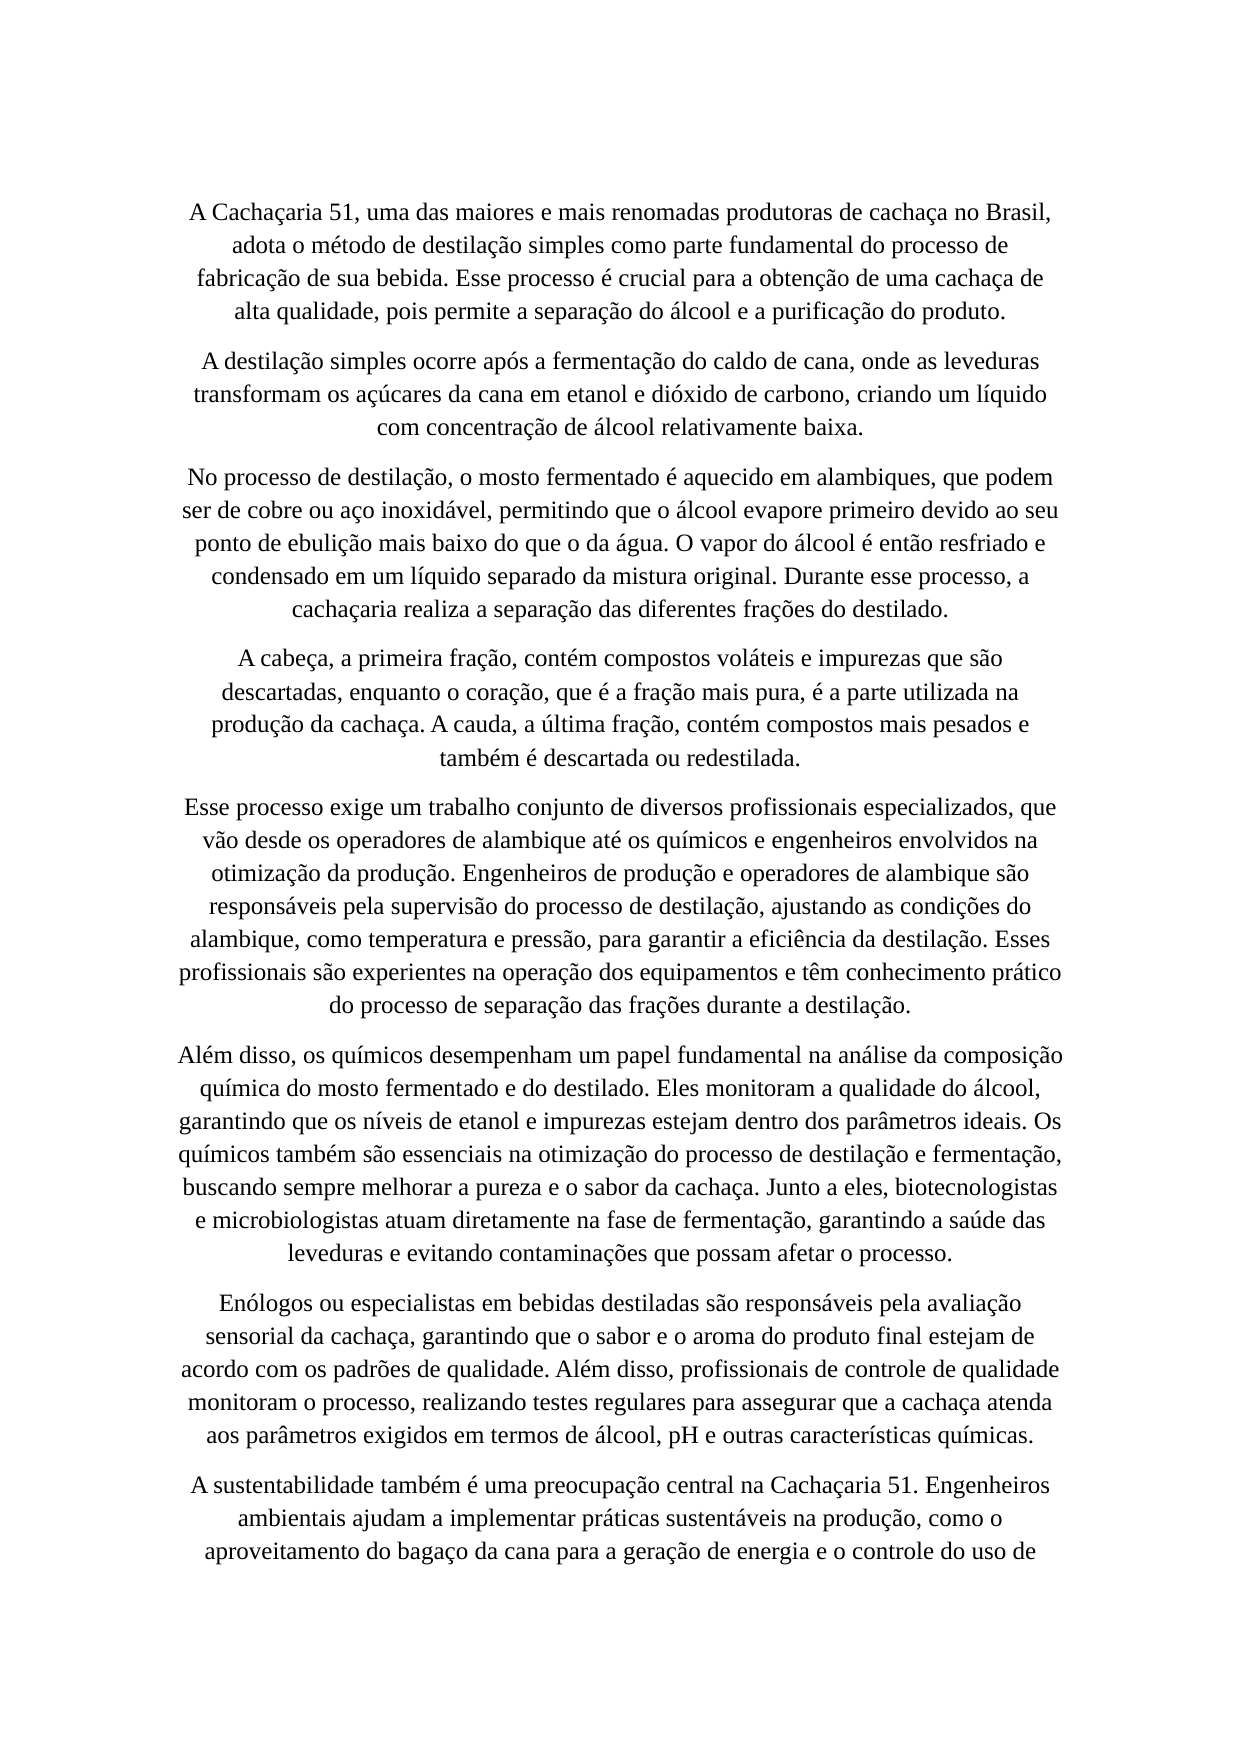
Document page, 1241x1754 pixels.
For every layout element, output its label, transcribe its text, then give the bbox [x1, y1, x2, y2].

text Esse processo exige um trabalho conjunto de diversos profissionais especializados, que vão desde os operadores de alambique até os químicos e engenheiros envolvidos na otimização da produção. Engenheiros de produção e operadores de alambique são responsáveis pela supervisão do processo de destilação, ajustando as condições do alambique, como temperatura e pressão, para garantir a eficiência da destilação. Esses profissionais são experientes na operação dos equipamentos e têm conhecimento prático do processo de separação das frações durante a destilação. [177, 792, 1063, 1019]
text A Cachaçaria 51, uma das maiores e mais renomadas produtoras de cachaça no Brasil, adota o método de destilação simples como parte fundamental do processo de fabricação de sua bebida. Esse processo é crucial para a obtenção de uma cachaça de alta qualidade, pois permite a separação do álcool e a purificação do produto. [177, 197, 1063, 325]
text A cabeça, a primeira fração, contém compostos voláteis e impurezas que são descartadas, enquanto o coração, que é a fração mais pura, é a parte utilizada na produção da cachaça. A cauda, a última fração, contém compostos mais pesados e também é descartada ou redestilada. [177, 643, 1063, 771]
text Enólogos ou especialistas em bebidas destiladas são responsáveis pela avaliação sensorial da cachaça, garantindo que o sabor e o aroma do produto final estejam de acordo com os padrões de qualidade. Além disso, profissionais de controle de qualidade monitoram o processo, realizando testes regulares para assegurar que a cachaça atenda aos parâmetros exigidos em termos de álcool, pH e outras características químicas. [177, 1288, 1063, 1449]
text Além disso, os químicos desempenham um papel fundamental na análise da composição química do mosto fermentado e do destilado. Eles monitoram a qualidade do álcool, garantindo que os níveis de etanol e impurezas estejam dentro dos parâmetros ideais. Os químicos também são essenciais na otimização do processo de destilação e fermentação, buscando sempre melhorar a pureza e o sabor da cachaça. Junto a eles, biotecnologistas e microbiologistas atuam diretamente na fase de fermentação, garantindo a saúde das leveduras e evitando contaminações que possam afetar o processo. [177, 1040, 1063, 1267]
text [177, 1470, 1063, 1564]
text A destilação simples ocorre após a fermentação do caldo de cana, onde as leveduras transformam os açúcares da cana em etanol e dióxido de carbono, criando um líquido com concentração de álcool relativamente baixa. [177, 346, 1063, 441]
text No processo de destilação, o mosto fermentado é aquecido em alambiques, que podem ser de cobre ou aço inoxidável, permitindo que o álcool evapore primeiro devido ao seu ponto de ebulição mais baixo do que o da água. O vapor do álcool é então resfriado e condensado em um líquido separado da mistura original. Durante esse processo, a cachaçaria realiza a separação das diferentes frações do destilado. [177, 462, 1063, 623]
